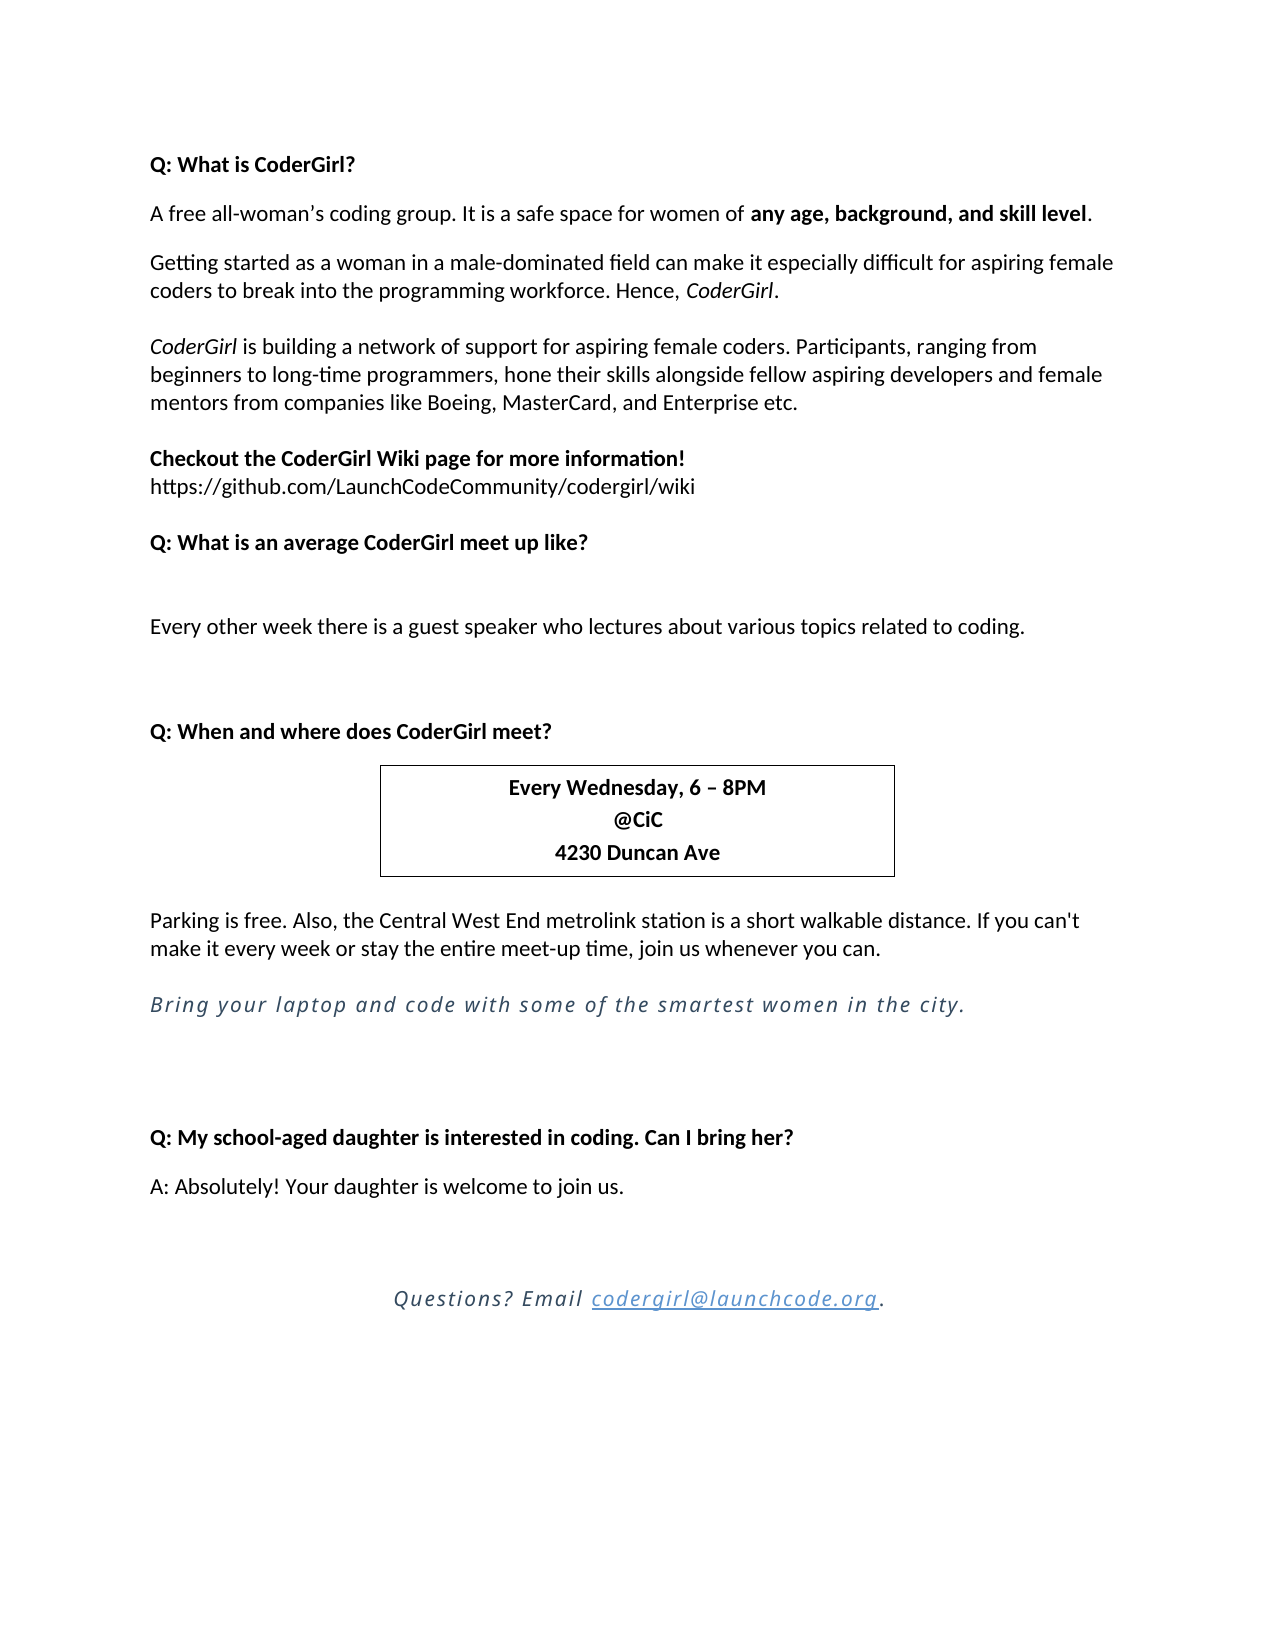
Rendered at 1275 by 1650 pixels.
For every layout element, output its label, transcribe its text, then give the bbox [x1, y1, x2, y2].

text Q: When and where does CoderGirl meet? [150, 661, 1125, 745]
text A free all-woman’s coding group. It is a safe space for women of any age, background, and skill level. [150, 199, 1125, 227]
text Q: My school-aged daughter is interested in coding. Can I bring her? [150, 1039, 1125, 1151]
text Parking is free. Also, the Central West End metrolink station is a short walkable distance. If you can't make it every week or stay the entire meet-up time, join us whenever you can. Bring your laptop and code with some of the smartest women in the city. [150, 766, 1125, 1018]
text A: Absolutely! Your daughter is welcome to join us. Questions? Email codergirl@launchcode.org. [150, 1172, 1125, 1313]
text Q: What is CoderGirl? [150, 150, 1125, 178]
text Getting started as a woman in a male-dominated field can make it especially difficult for aspiring female coders to break into the programming workforce. Hence, CoderGirl. CoderGirl is building a network of support for aspiring female coders. Participants, ranging from beginners to long-time programmers, hone their skills alongside fellow aspiring developers and female mentors from companies like Boeing, MasterCard, and Enterprise etc. Checkout the CoderGirl Wiki page for more information! https://github.com/LaunchCodeCommunity/codergirl/wiki Q: What is an average CoderGirl meet up like? Every other week there is a guest speaker who lectures about various topics related to coding. [150, 248, 1125, 640]
